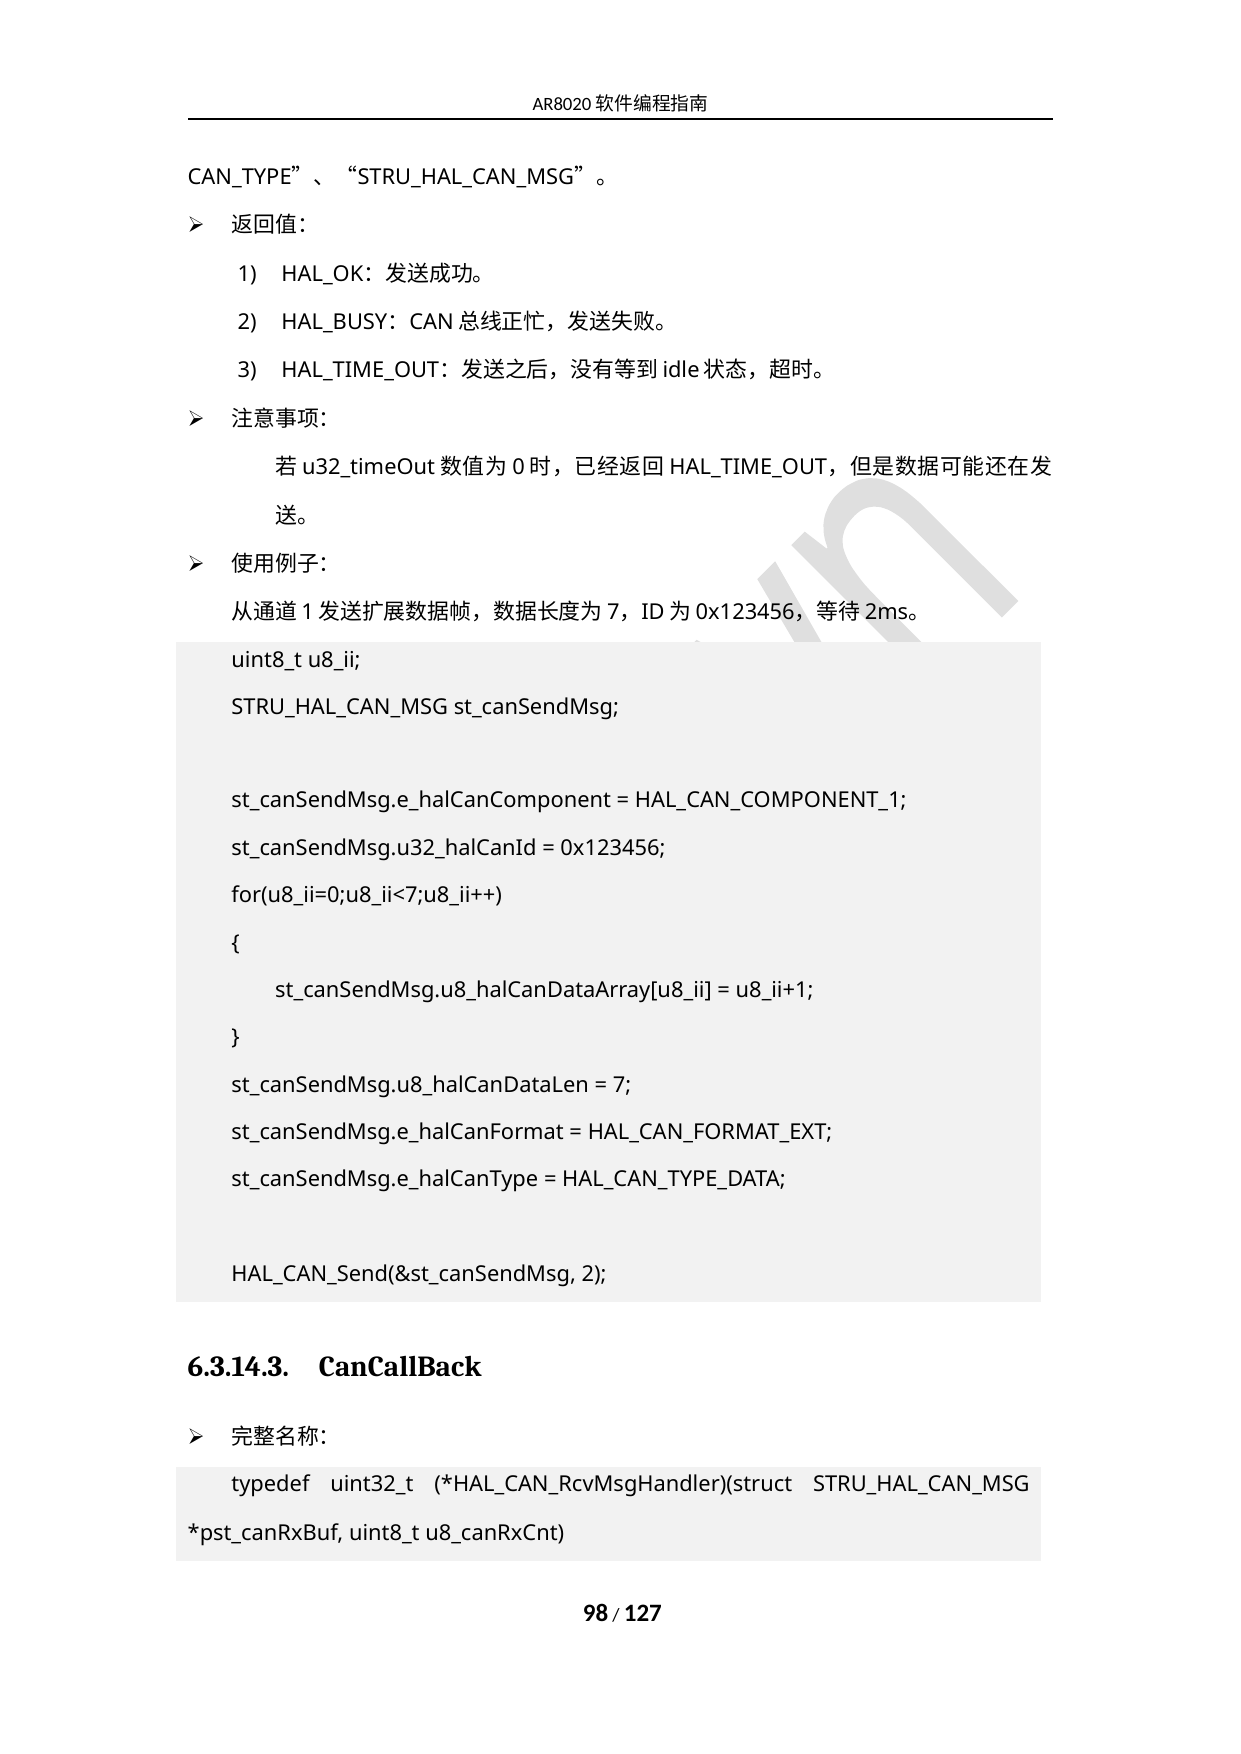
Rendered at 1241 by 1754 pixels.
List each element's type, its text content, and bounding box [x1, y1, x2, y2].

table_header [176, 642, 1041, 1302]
subtitle CanCallBack [187, 1334, 1053, 1399]
text 从通道1发送扩展数据帧，数据长度为7，ID为0x123456，等待2ms。 [187, 594, 1053, 626]
list 使用例子： [187, 546, 1053, 578]
list 完整名称： [187, 1418, 1053, 1451]
list HAL_BUSY：CAN总线正忙，发送失败。 [237, 303, 1053, 336]
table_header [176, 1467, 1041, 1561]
list HAL_OK：发送成功。 [237, 255, 1053, 288]
list 若u32_timeOut数值为0时，已经返回HAL_TIME_OUT，但是数据可能还在发送。 [275, 448, 1053, 530]
list HAL_TIME_OUT：发送之后，没有等到idle状态，超时。 [237, 352, 1053, 384]
list 注意事项： [187, 400, 1053, 433]
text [187, 158, 1053, 191]
list 返回值： [187, 207, 1053, 239]
